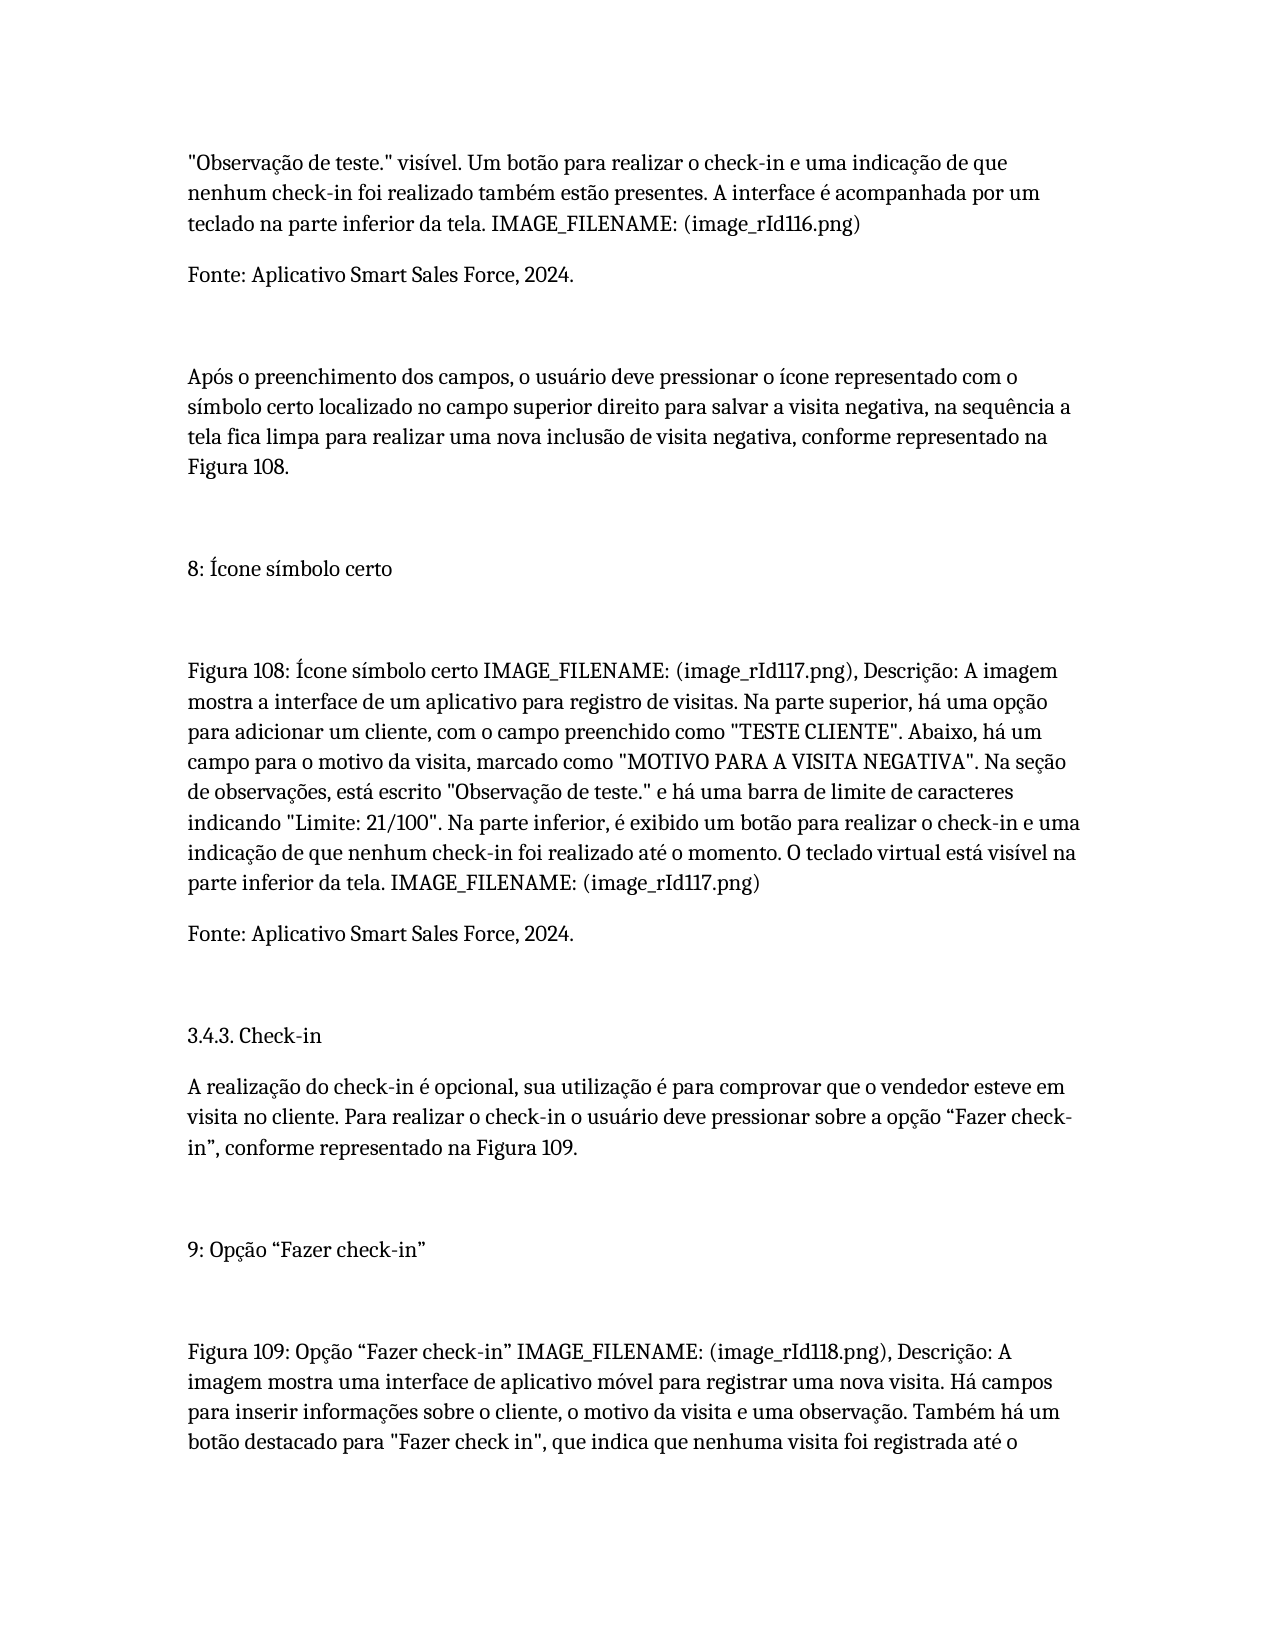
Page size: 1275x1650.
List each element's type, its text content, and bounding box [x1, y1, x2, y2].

text 9: Opção “Fazer check-in” [187, 1236, 1087, 1263]
text Fonte: Aplicativo Smart Sales Force, 2024. [187, 261, 1087, 288]
text 8: Ícone símbolo certo [187, 556, 1087, 583]
text Fonte: Aplicativo Smart Sales Force, 2024. [187, 921, 1087, 947]
text 3.4.3. Check-in [187, 1023, 1087, 1049]
text Após o preenchimento dos campos, o usuário deve pressionar o ícone representado com o símbolo certo localizado no campo superior direito para salvar a visita negativa, na sequência a tela fica limpa para realizar uma nova inclusão de visita negativa, conforme representado na Figura 108. [187, 363, 1087, 481]
text Figura 108: Ícone símbolo certo IMAGE_FILENAME: (image_rId117.png), Descrição: A imagem mostra a interface de um aplicativo para registro de visitas. Na parte superior, há uma opção para adicionar um cliente, com o campo preenchido como "TESTE CLIENTE". Abaixo, há um campo para o motivo da visita, marcado como "MOTIVO PARA A VISITA NEGATIVA". Na seção de observações, está escrito "Observação de teste." e há uma barra de limite de caracteres indicando "Limite: 21/100". Na parte inferior, é exibido um botão para realizar o check-in e uma indicação de que nenhum check-in foi realizado até o momento. O teclado virtual está visível na parte inferior da tela. IMAGE_FILENAME: (image_rId117.png) [187, 658, 1087, 896]
text A realização do check-in é opcional, sua utilização é para comprovar que o vendedor esteve em visita no cliente. Para realizar o check-in o usuário deve pressionar sobre a opção “Fazer check-in”, conforme representado na Figura 109. [187, 1074, 1087, 1161]
